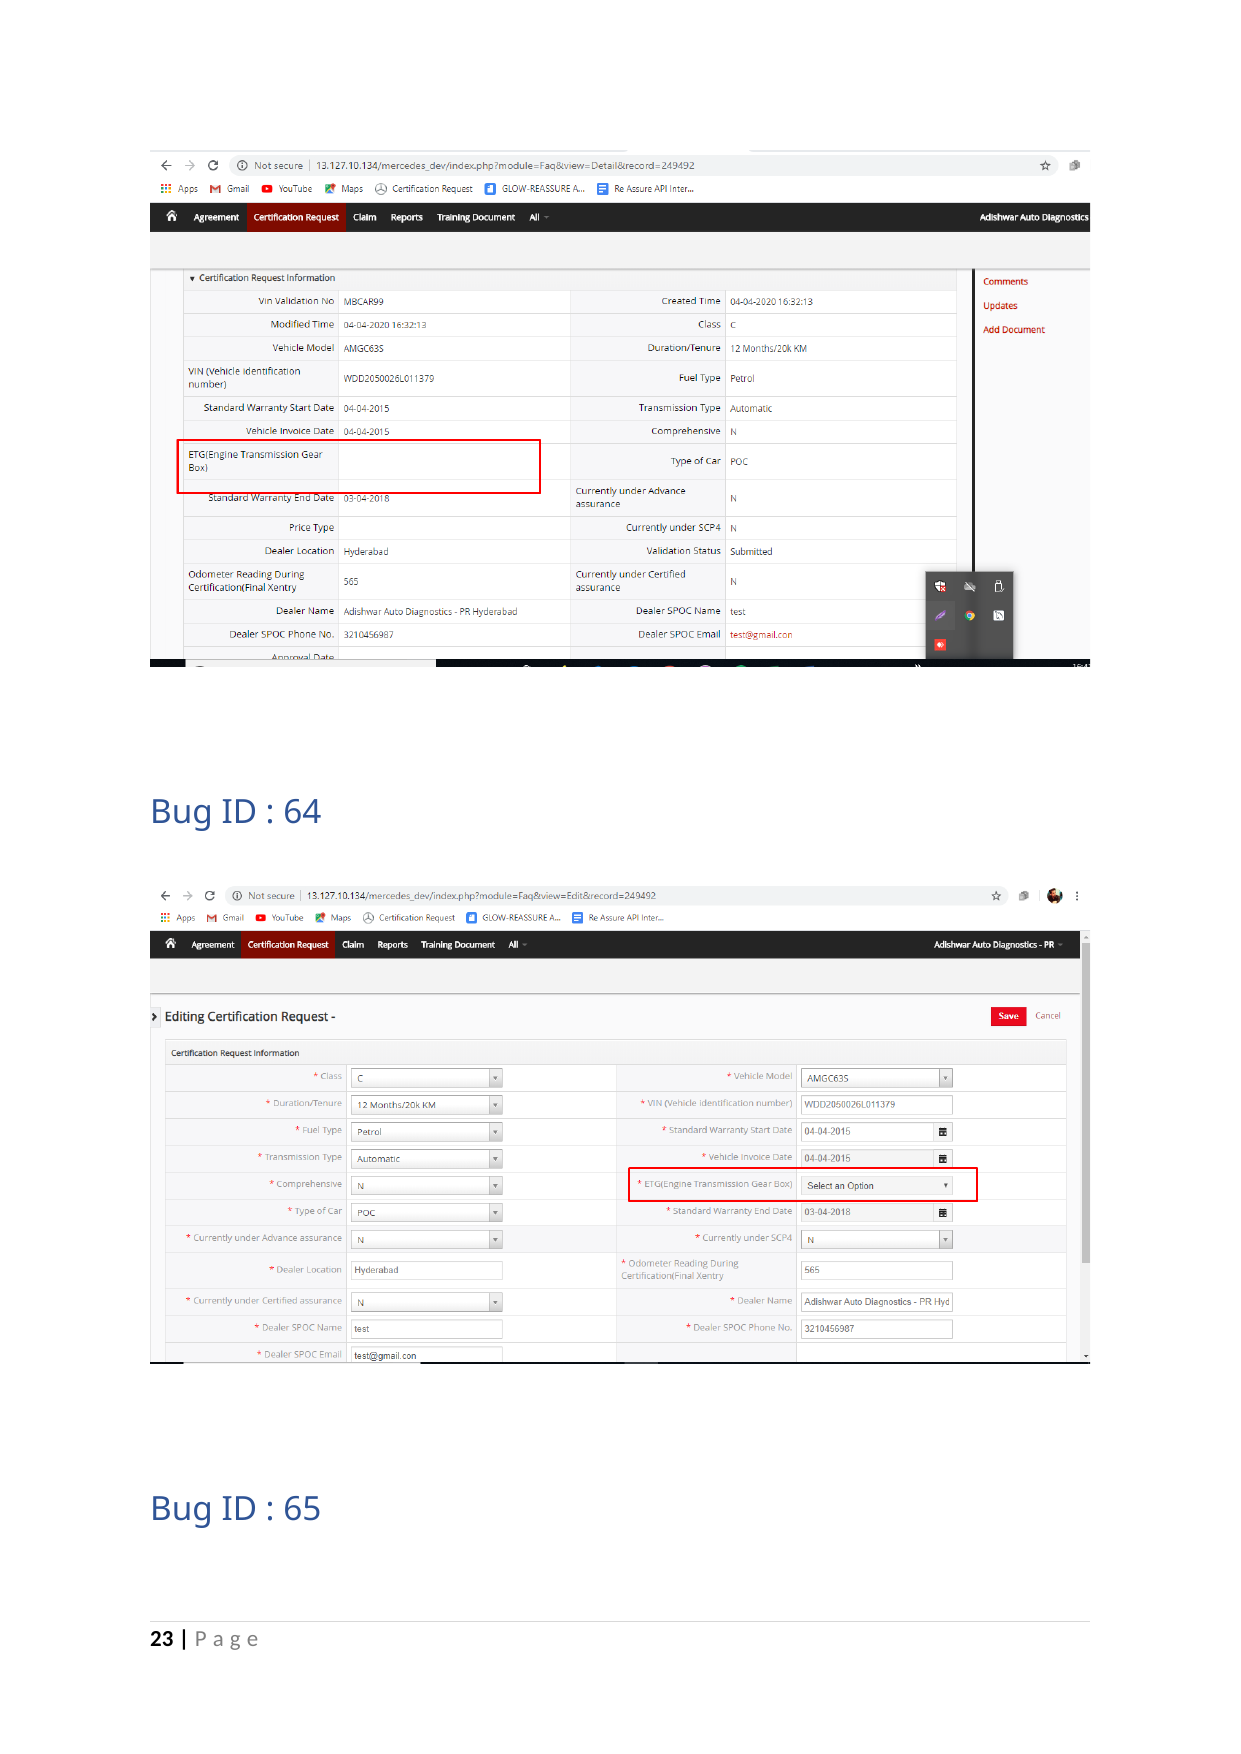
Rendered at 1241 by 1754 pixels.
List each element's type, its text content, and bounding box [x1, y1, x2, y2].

picture [150, 150, 1091, 667]
subtitle Bug ID : 65 [150, 1484, 1090, 1530]
subtitle Bug ID : 64 [150, 788, 1090, 833]
picture [150, 883, 1091, 1364]
